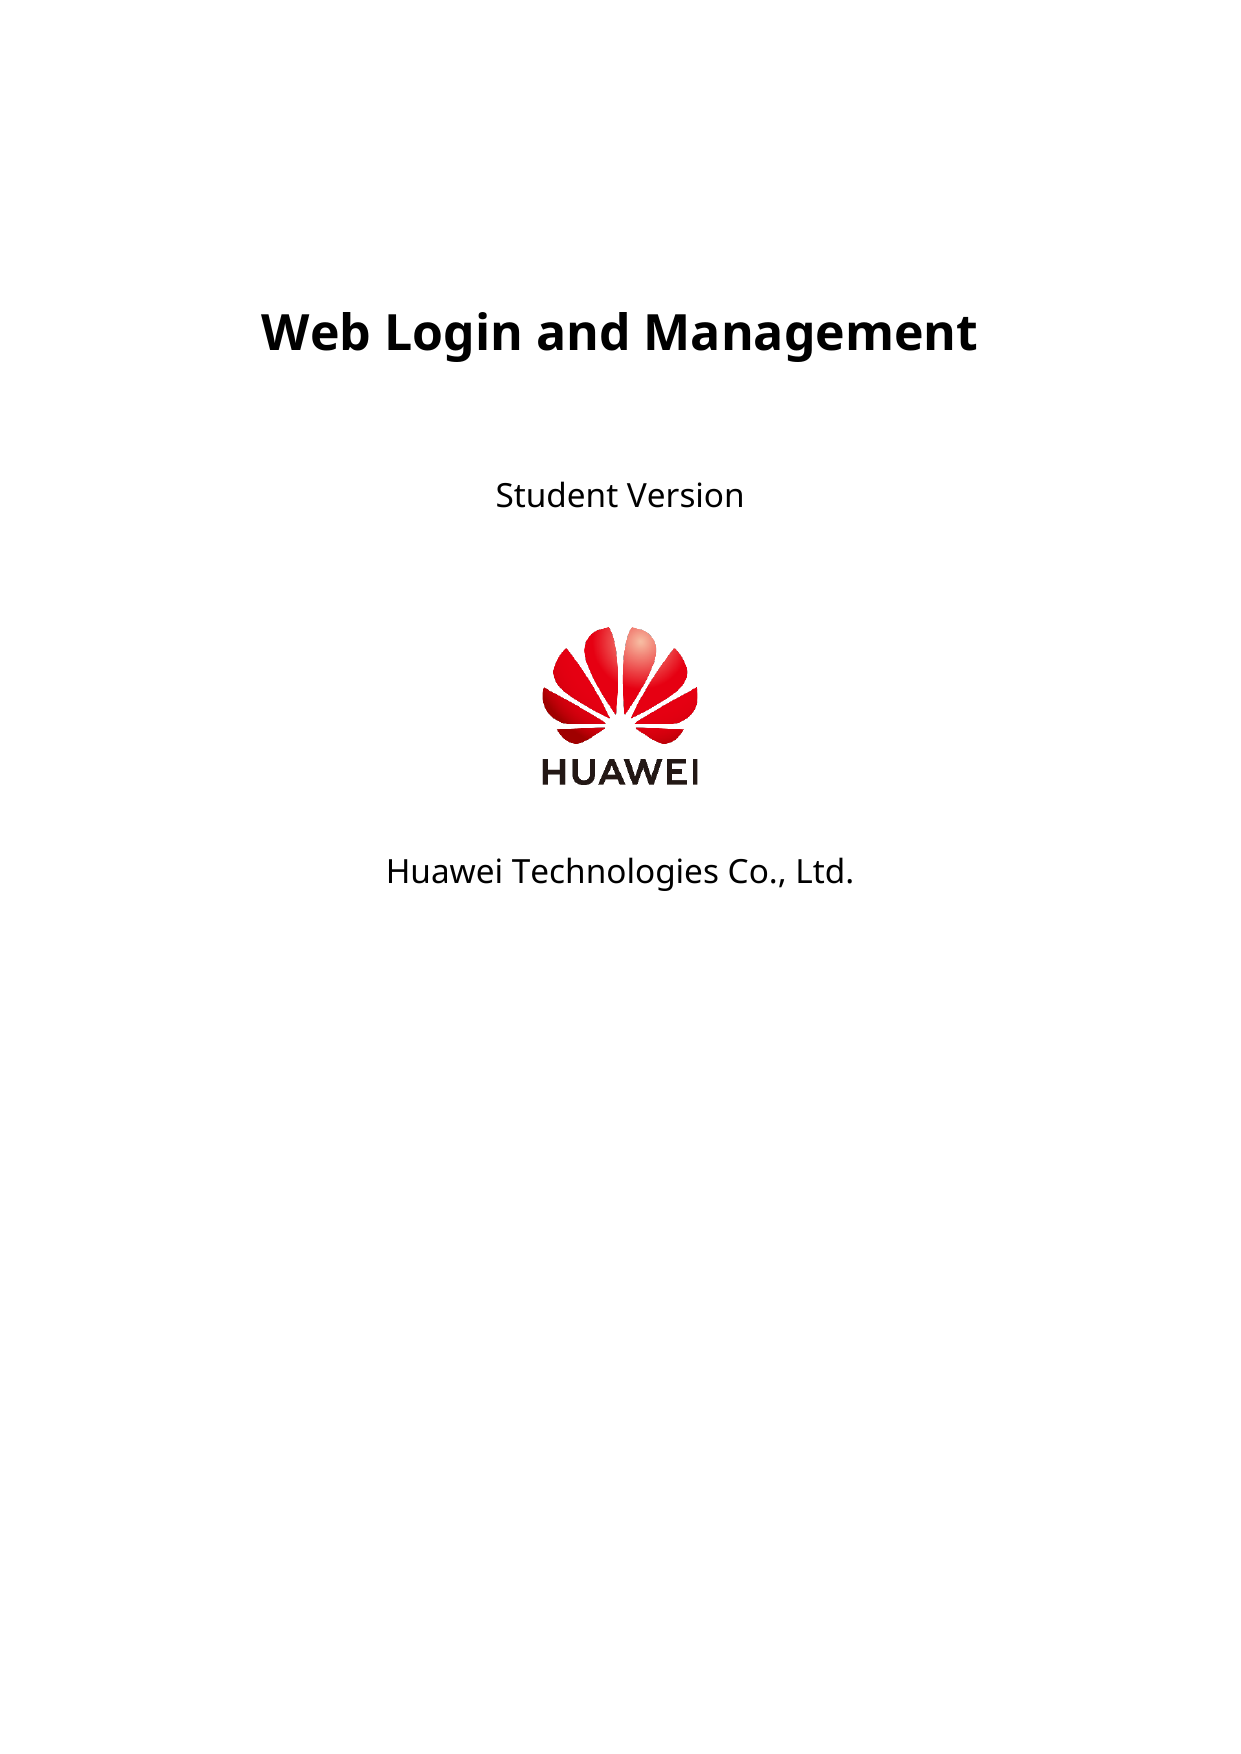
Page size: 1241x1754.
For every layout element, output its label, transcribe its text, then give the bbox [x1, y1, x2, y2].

text Huawei Technologies Co., Ltd. [118, 848, 1122, 893]
picture [542, 627, 698, 785]
text Web Login and Management [118, 297, 1122, 365]
text Student Version [118, 472, 1122, 518]
